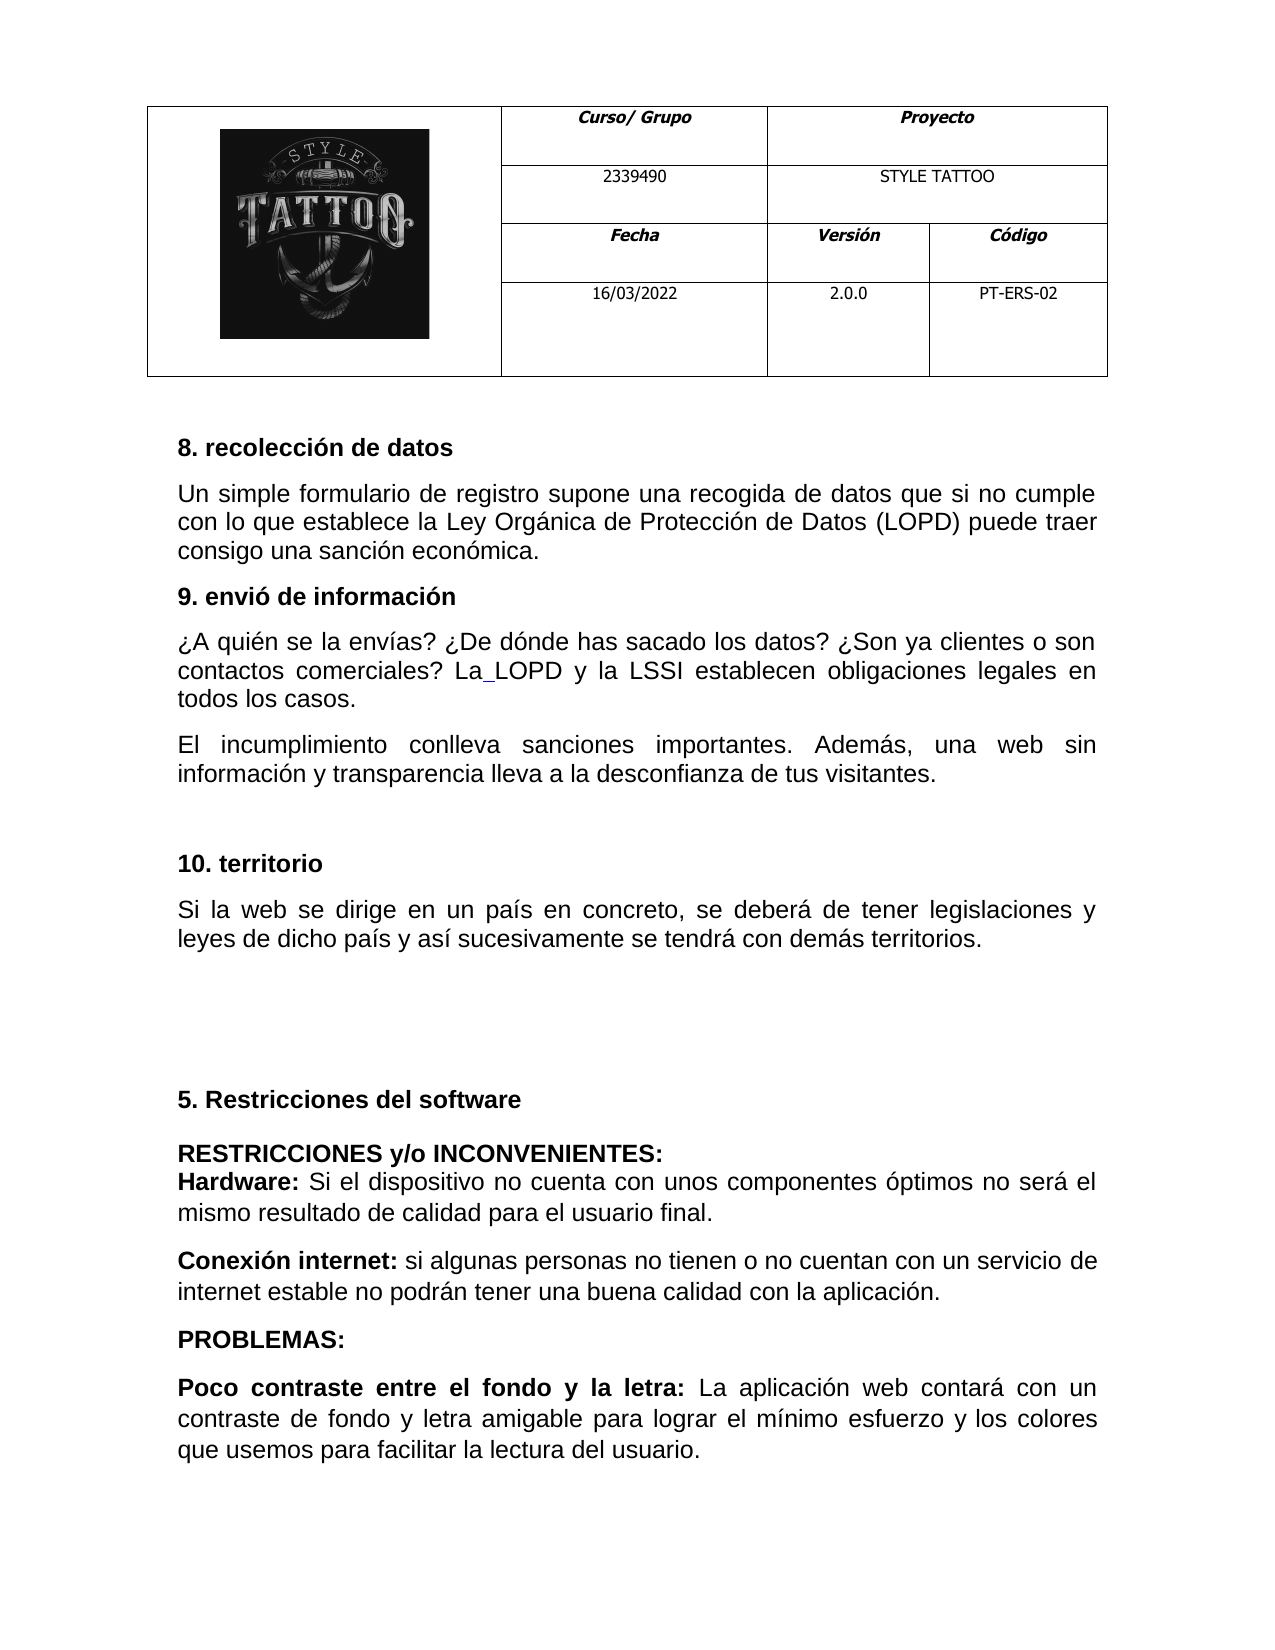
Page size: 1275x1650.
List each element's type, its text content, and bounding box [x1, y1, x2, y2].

text ¿A quién se la envías? ¿De dónde has sacado los datos? ¿Son ya clientes o son contactos comerciales? La LOPD y la LSSI establecen obligaciones legales en todos los casos. [177, 627, 1098, 713]
text Conexión internet: si algunas personas no tienen o no cuentan con un servicio de internet estable no podrán tener una buena calidad con la aplicación. [177, 1246, 1098, 1306]
text Poco contraste entre el fondo y la letra: La aplicación web contará con un contraste de fondo y letra amigable para lograr el mínimo esfuerzo y los colores que usemos para facilitar la lectura del usuario. [177, 1373, 1098, 1463]
picture [220, 129, 430, 339]
text El incumplimiento conlleva sanciones importantes. Además, una web sin información y transparencia lleva a la desconfianza de tus visitantes. [177, 730, 1098, 787]
text 5. Restricciones del software [177, 1085, 1098, 1114]
text RESTRICCIONES y/o INCONVENIENTES: [177, 1139, 1098, 1167]
text 10. territorio [177, 849, 1098, 878]
text 8. recolección de datos [177, 433, 1098, 462]
text PROBLEMAS: [177, 1325, 1098, 1354]
text Hardware: Si el dispositivo no cuenta con unos componentes óptimos no será el mismo resultado de calidad para el usuario final. [177, 1167, 1098, 1227]
text Un simple formulario de registro supone una recogida de datos que si no cumple con lo que establece la Ley Orgánica de Protección de Datos (LOPD) puede traer consigo una sanción económica. [177, 479, 1098, 565]
text 9. envió de información [177, 582, 1098, 610]
text Si la web se dirige en un país en concreto, se deberá de tener legislaciones y leyes de dicho país y así sucesivamente se tendrá con demás territorios. [177, 895, 1098, 952]
